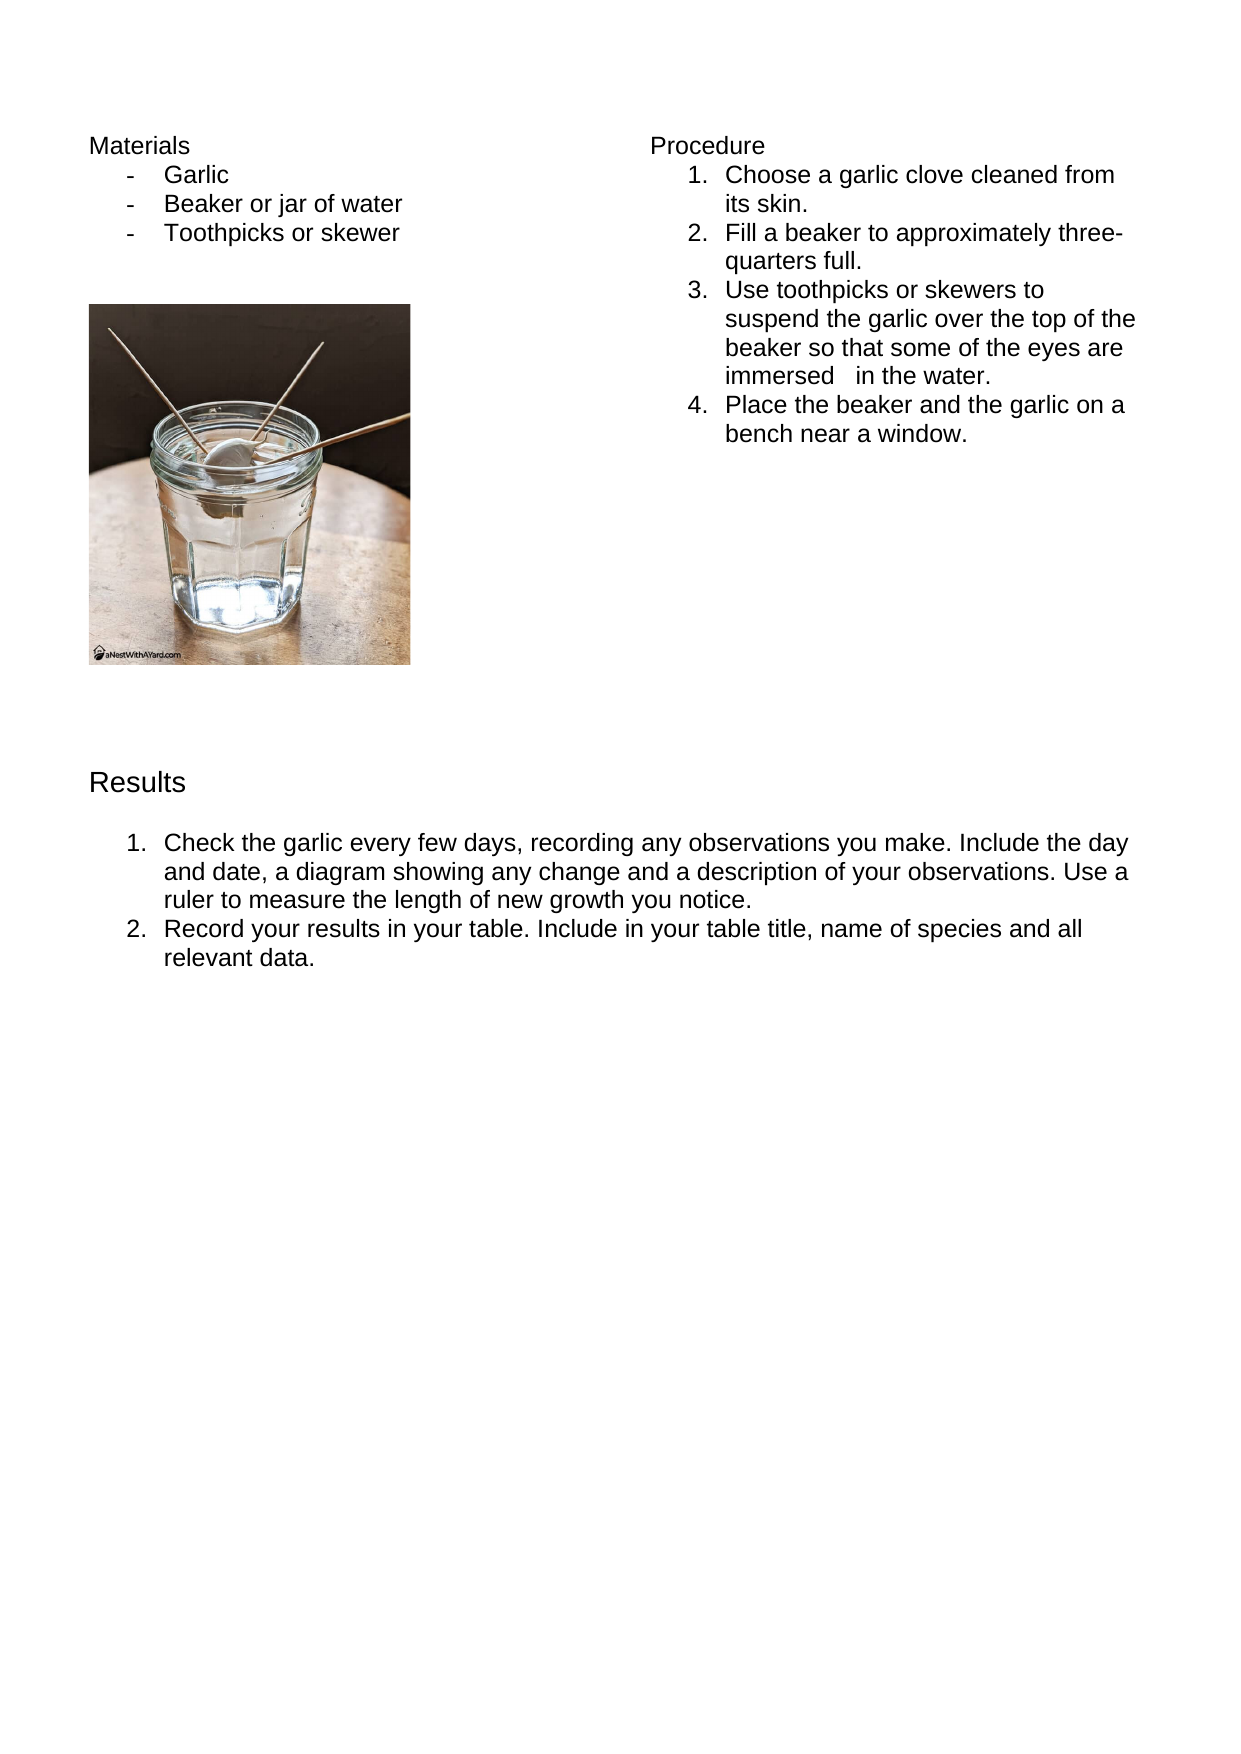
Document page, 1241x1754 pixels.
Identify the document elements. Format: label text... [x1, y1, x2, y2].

list Choose a garlic clove cleaned from its skin. [687, 160, 1138, 218]
text Results [89, 765, 1138, 799]
list Garlic [126, 160, 576, 189]
text Procedure [650, 131, 1138, 160]
picture [88, 304, 411, 665]
list Use toothpicks or skewers to suspend the garlic over the top of the beaker so that some of the eyes are immersed in the water. [687, 275, 1138, 390]
list Record your results in your table. Include in your table title, name of species and all relevant data. [126, 914, 1138, 971]
list Toothpicks or skewer [126, 218, 576, 247]
list Fill a beaker to approximately three-quarters full. [687, 218, 1138, 275]
text Materials [89, 131, 576, 160]
list Beaker or jar of water [126, 189, 576, 218]
list Check the garlic every few days, recording any observations you make. Include the day and date, a diagram showing any change and a description of your observations. Use a ruler to measure the length of new growth you notice. [126, 828, 1138, 914]
list Place the beaker and the garlic on a bench near a window. [687, 390, 1138, 448]
